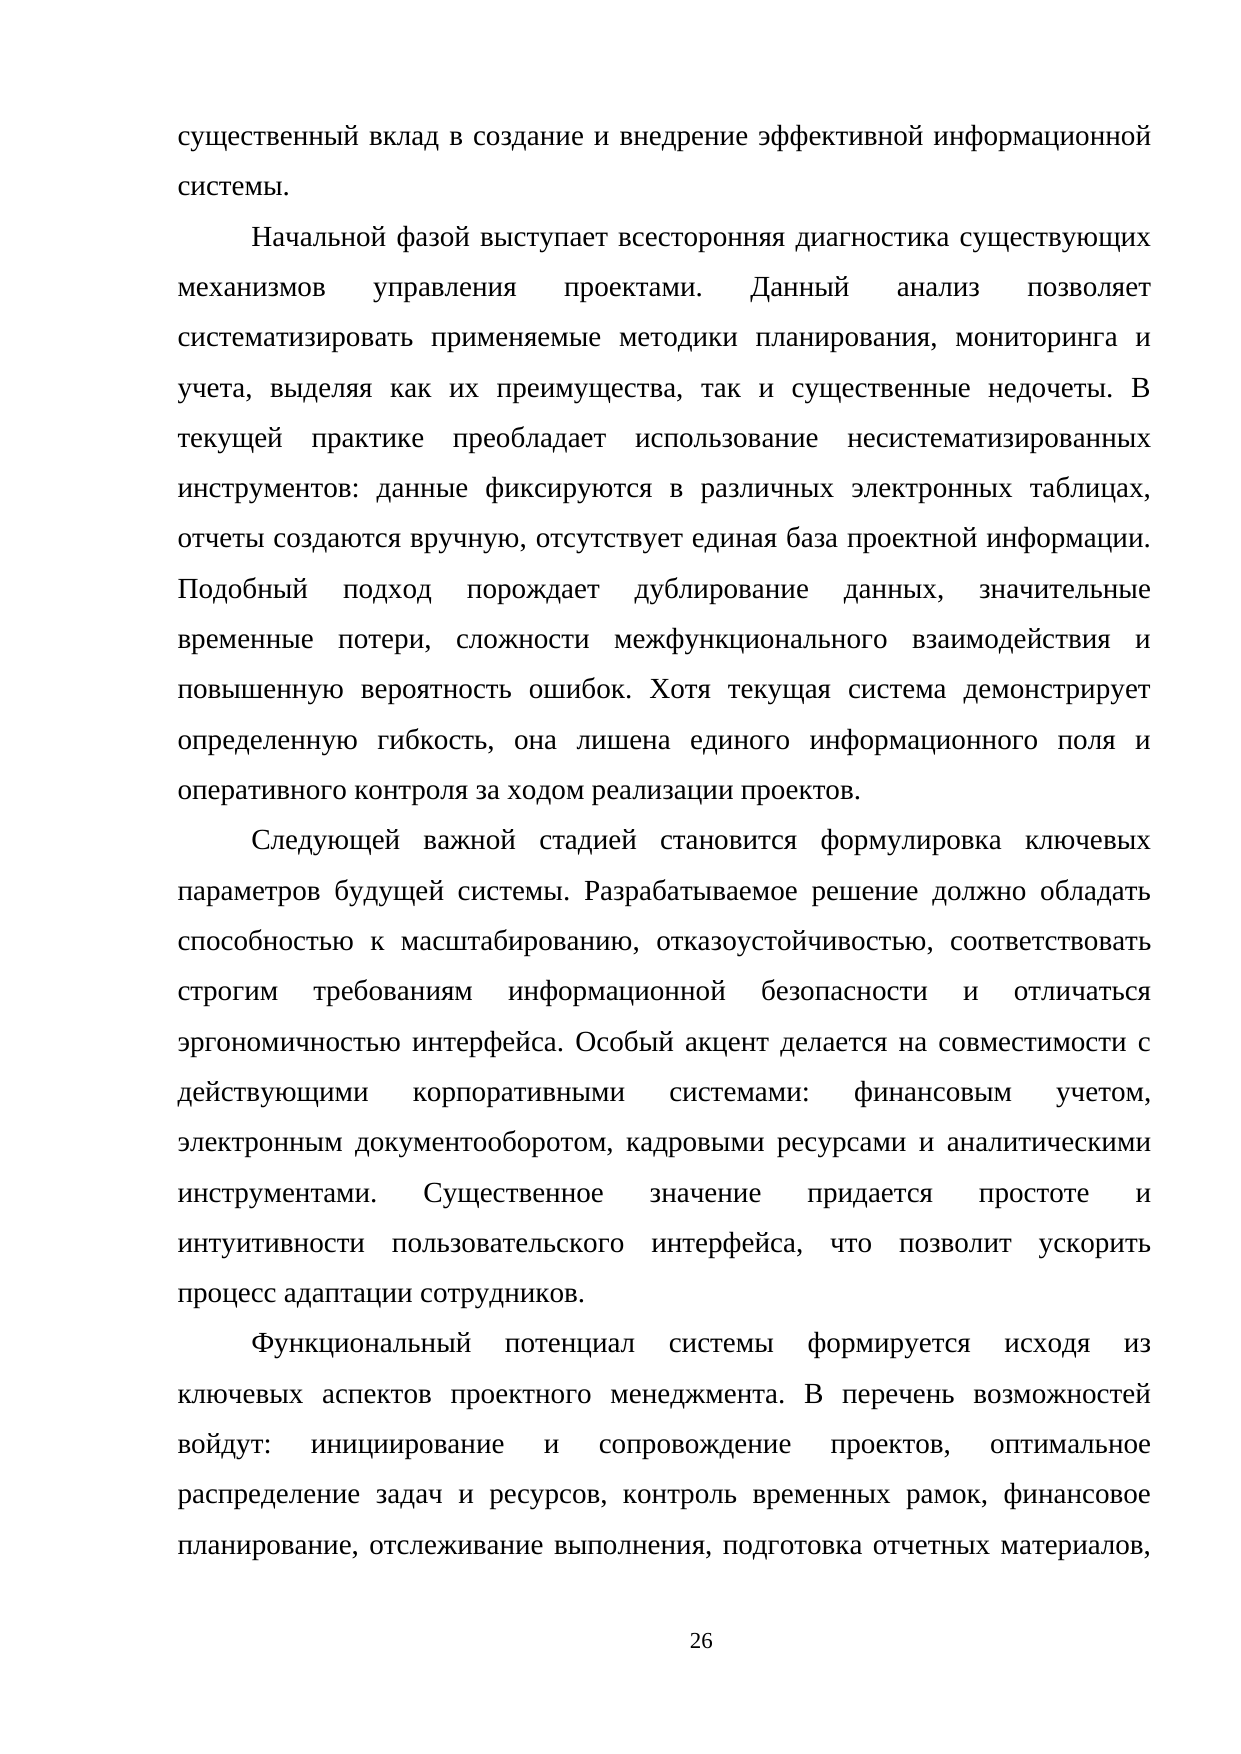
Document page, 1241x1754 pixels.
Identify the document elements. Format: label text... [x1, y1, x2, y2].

text Начальной фазой выступает всесторонняя диагностика существующих механизмов управления проектами. Данный анализ позволяет систематизировать применяемые методики планирования, мониторинга и учета, выделяя как их преимущества, так и существенные недочеты. В текущей практике преобладает использование несистематизированных инструментов: данные фиксируются в различных электронных таблицах, отчеты создаются вручную, отсутствует единая база проектной информации. Подобный подход порождает дублирование данных, значительные временные потери, сложности межфункционального взаимодействия и повышенную вероятность ошибок. Хотя текущая система демонстрирует определенную гибкость, она лишена единого информационного поля и оперативного контроля за ходом реализации проектов. [177, 219, 1152, 806]
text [177, 1326, 1152, 1560]
text Следующей важной стадией становится формулировка ключевых параметров будущей системы. Разрабатываемое решение должно обладать способностью к масштабированию, отказоустойчивостью, соответствовать строгим требованиям информационной безопасности и отличаться эргономичностью интерфейса. Особый акцент делается на совместимости с действующими корпоративными системами: финансовым учетом, электронным документооборотом, кадровыми ресурсами и аналитическими инструментами. Существенное значение придается простоте и интуитивности пользовательского интерфейса, что позволит ускорить процесс адаптации сотрудников. [177, 822, 1152, 1309]
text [177, 118, 1152, 202]
